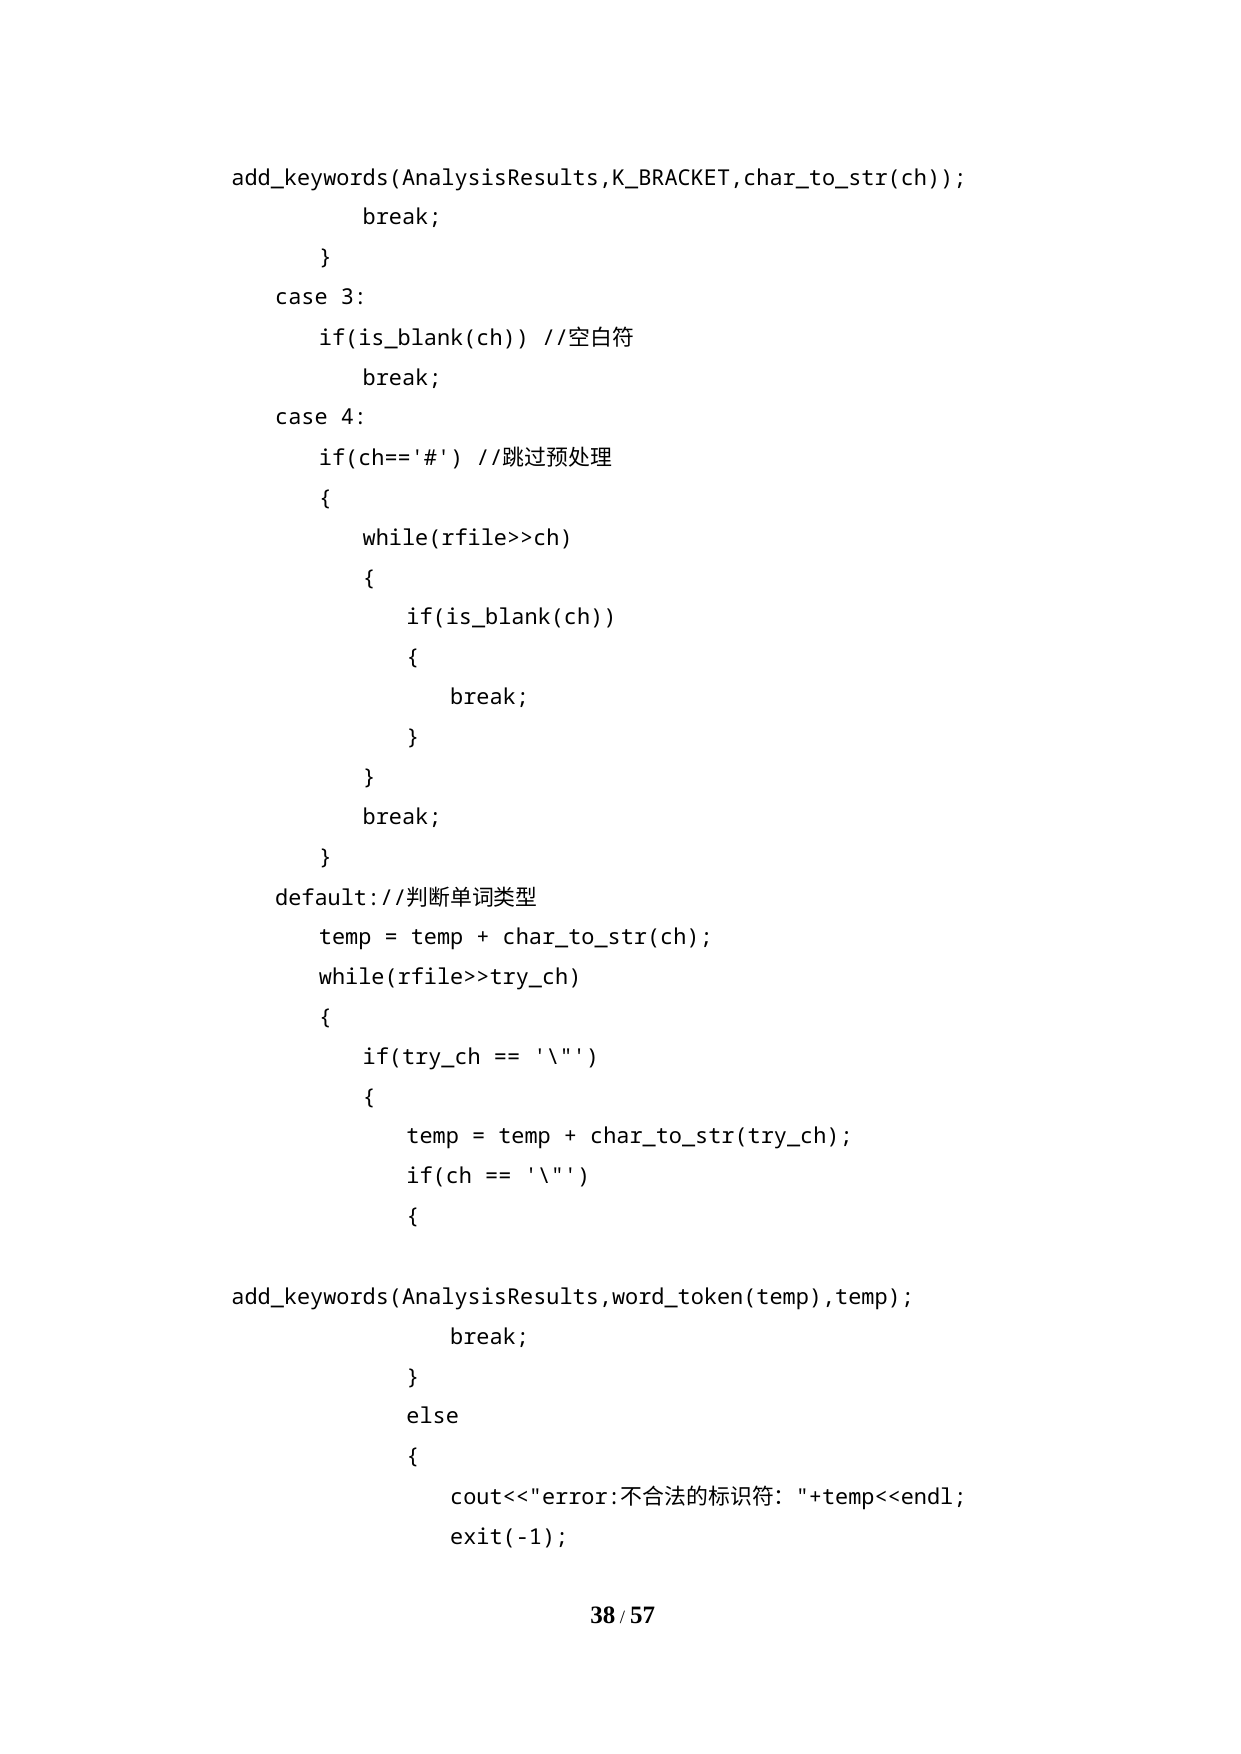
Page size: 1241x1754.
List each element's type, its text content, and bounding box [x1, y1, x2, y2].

text if(is_blank(ch)) [187, 600, 1053, 632]
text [187, 160, 1053, 193]
text temp = temp + char_to_str(try_ch); [187, 1119, 1053, 1152]
text { [187, 999, 1053, 1032]
text else [187, 1399, 1053, 1432]
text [187, 1239, 1053, 1312]
text if(is_blank(ch)) //空白符 [187, 320, 1053, 352]
text { [187, 1439, 1053, 1472]
text if(ch=='#') //跳过预处理 [187, 440, 1053, 472]
text if(ch == '\"') [187, 1159, 1053, 1192]
text case 4: [187, 400, 1053, 432]
text { [187, 480, 1053, 513]
text { [187, 1079, 1053, 1112]
text break; [187, 680, 1053, 712]
text break; [187, 799, 1053, 832]
text while(rfile>>try_ch) [187, 959, 1053, 992]
text if(try_ch == '\"') [187, 1039, 1053, 1072]
text temp = temp + char_to_str(ch); [187, 920, 1053, 952]
text } [187, 839, 1053, 872]
text } [187, 759, 1053, 792]
text } [187, 720, 1053, 752]
text { [187, 640, 1053, 672]
text break; [187, 200, 1053, 232]
text } [187, 240, 1053, 272]
text case 3: [187, 280, 1053, 312]
text while(rfile>>ch) [187, 520, 1053, 553]
text { [187, 1199, 1053, 1231]
text default://判断单词类型 [187, 879, 1053, 912]
text cout<<"error:不合法的标识符："+temp<<endl; [187, 1479, 1053, 1511]
text break; [187, 360, 1053, 393]
text { [187, 560, 1053, 593]
text break; [187, 1319, 1053, 1352]
text } [187, 1359, 1053, 1392]
text exit(-1); [187, 1519, 1053, 1552]
